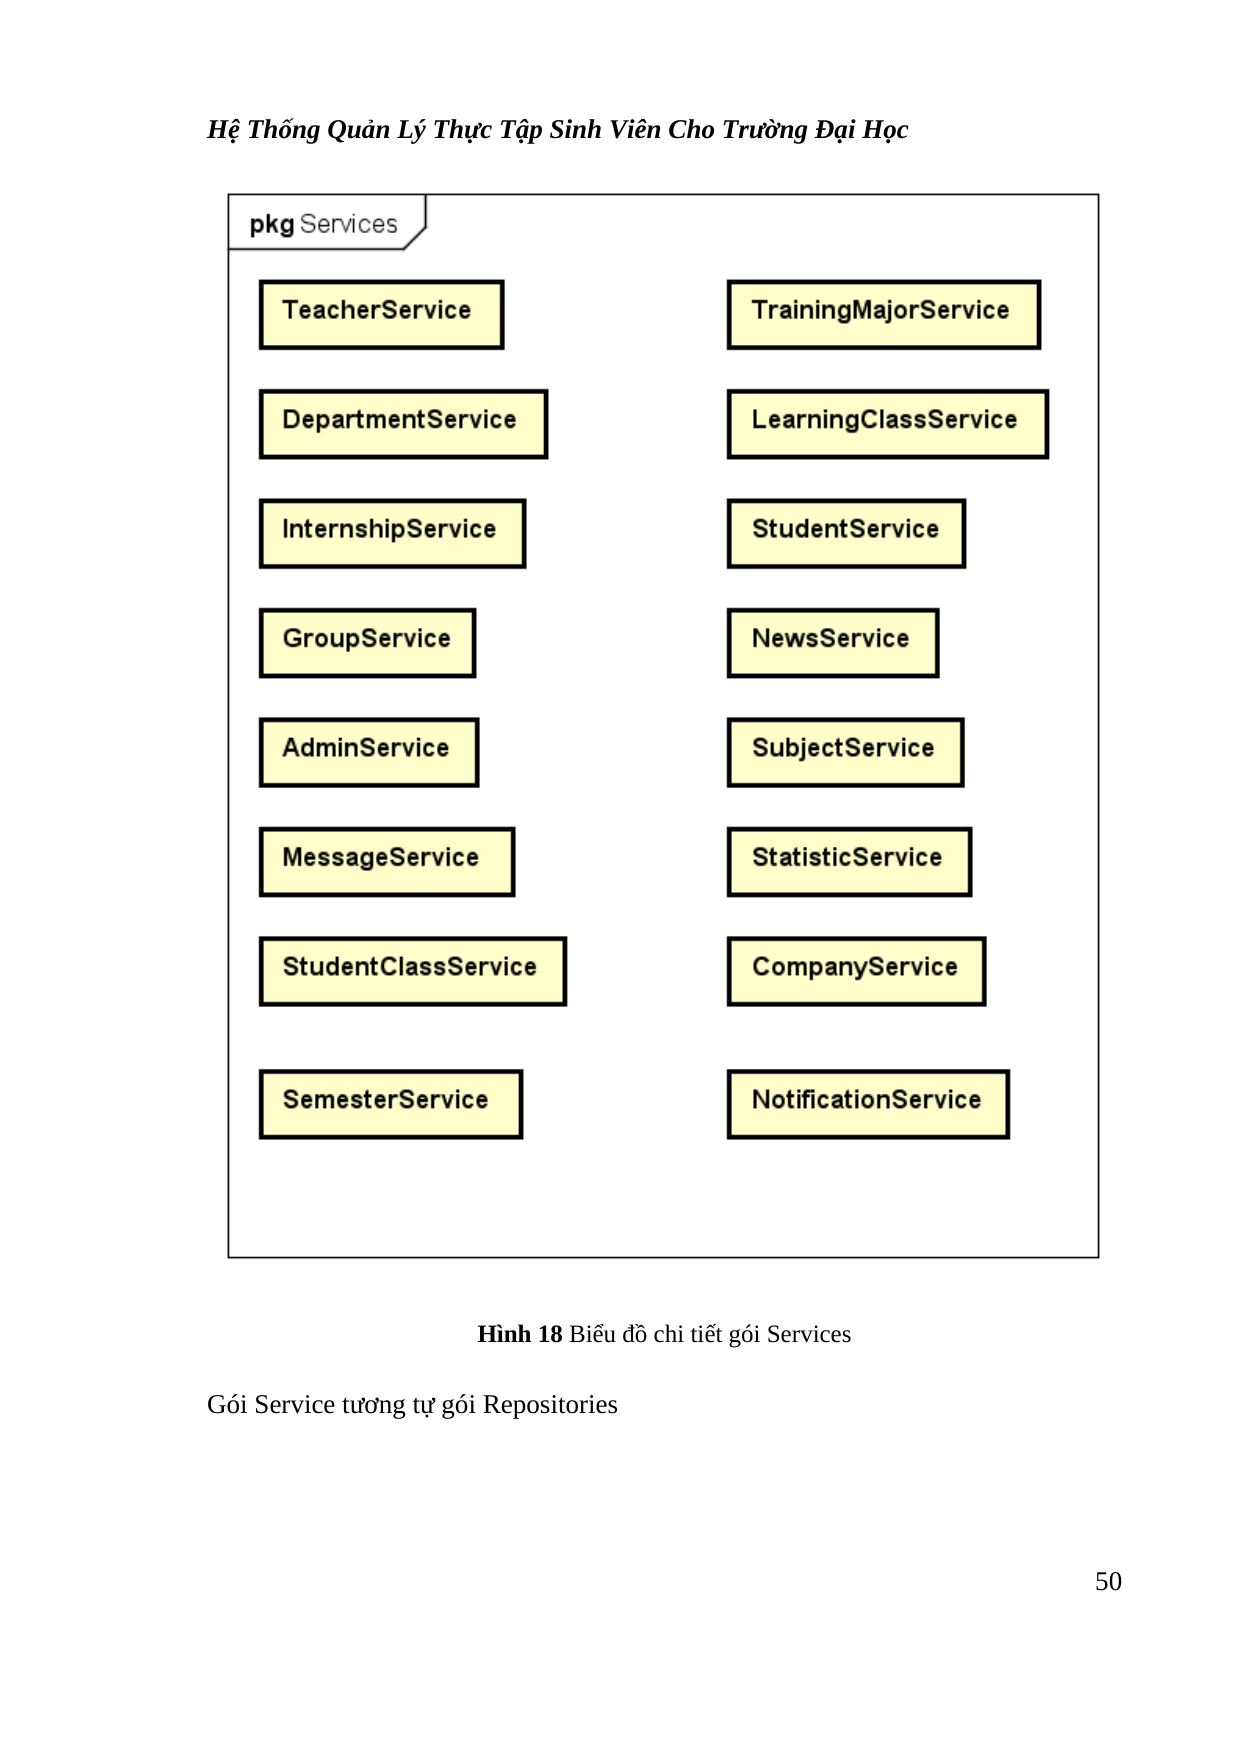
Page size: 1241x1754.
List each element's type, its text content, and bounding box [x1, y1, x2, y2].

text Hình 18 Biểu đồ chi tiết gói Services [207, 1319, 1122, 1348]
picture [206, 172, 1120, 1279]
text Gói Service tương tự gói Repositories [207, 1388, 1122, 1419]
